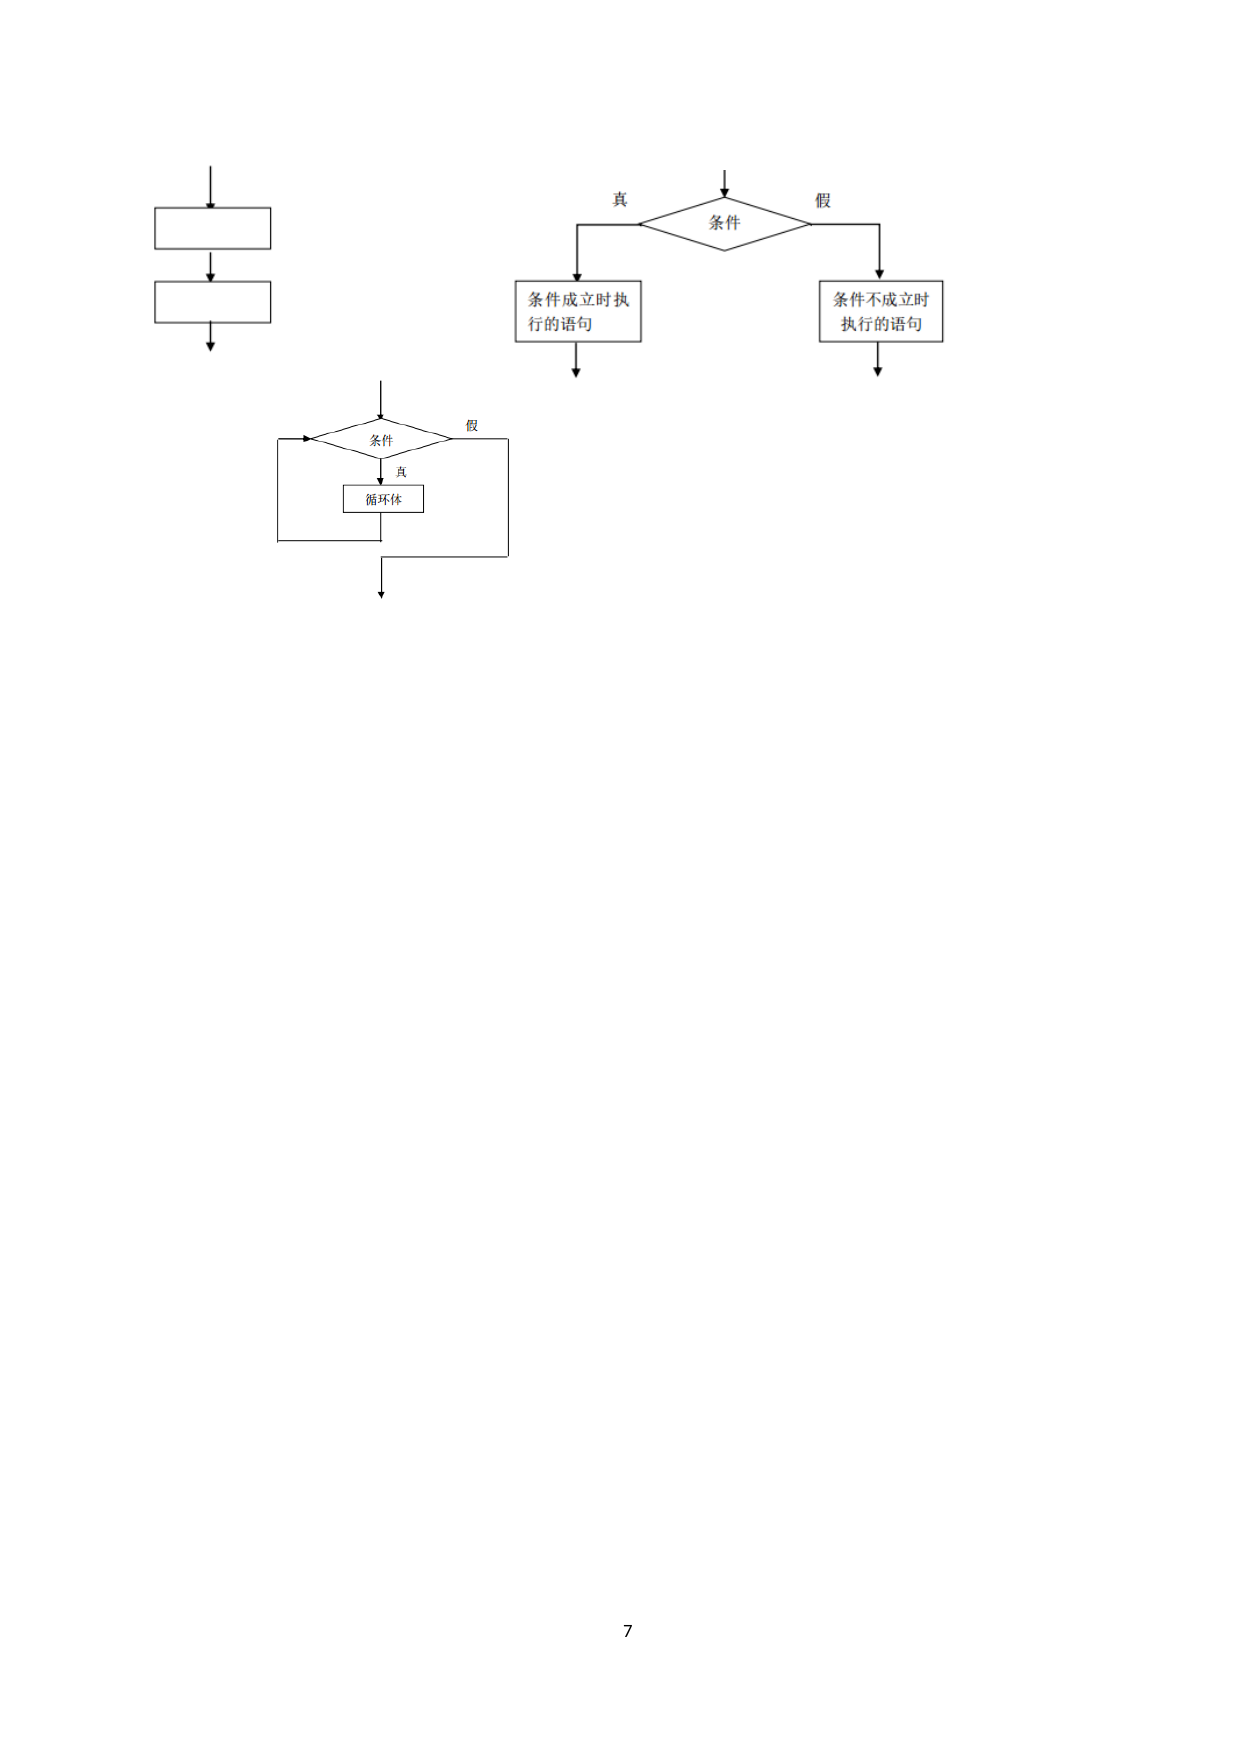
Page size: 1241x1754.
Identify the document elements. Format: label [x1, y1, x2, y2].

picture [132, 147, 302, 367]
picture [263, 170, 949, 604]
